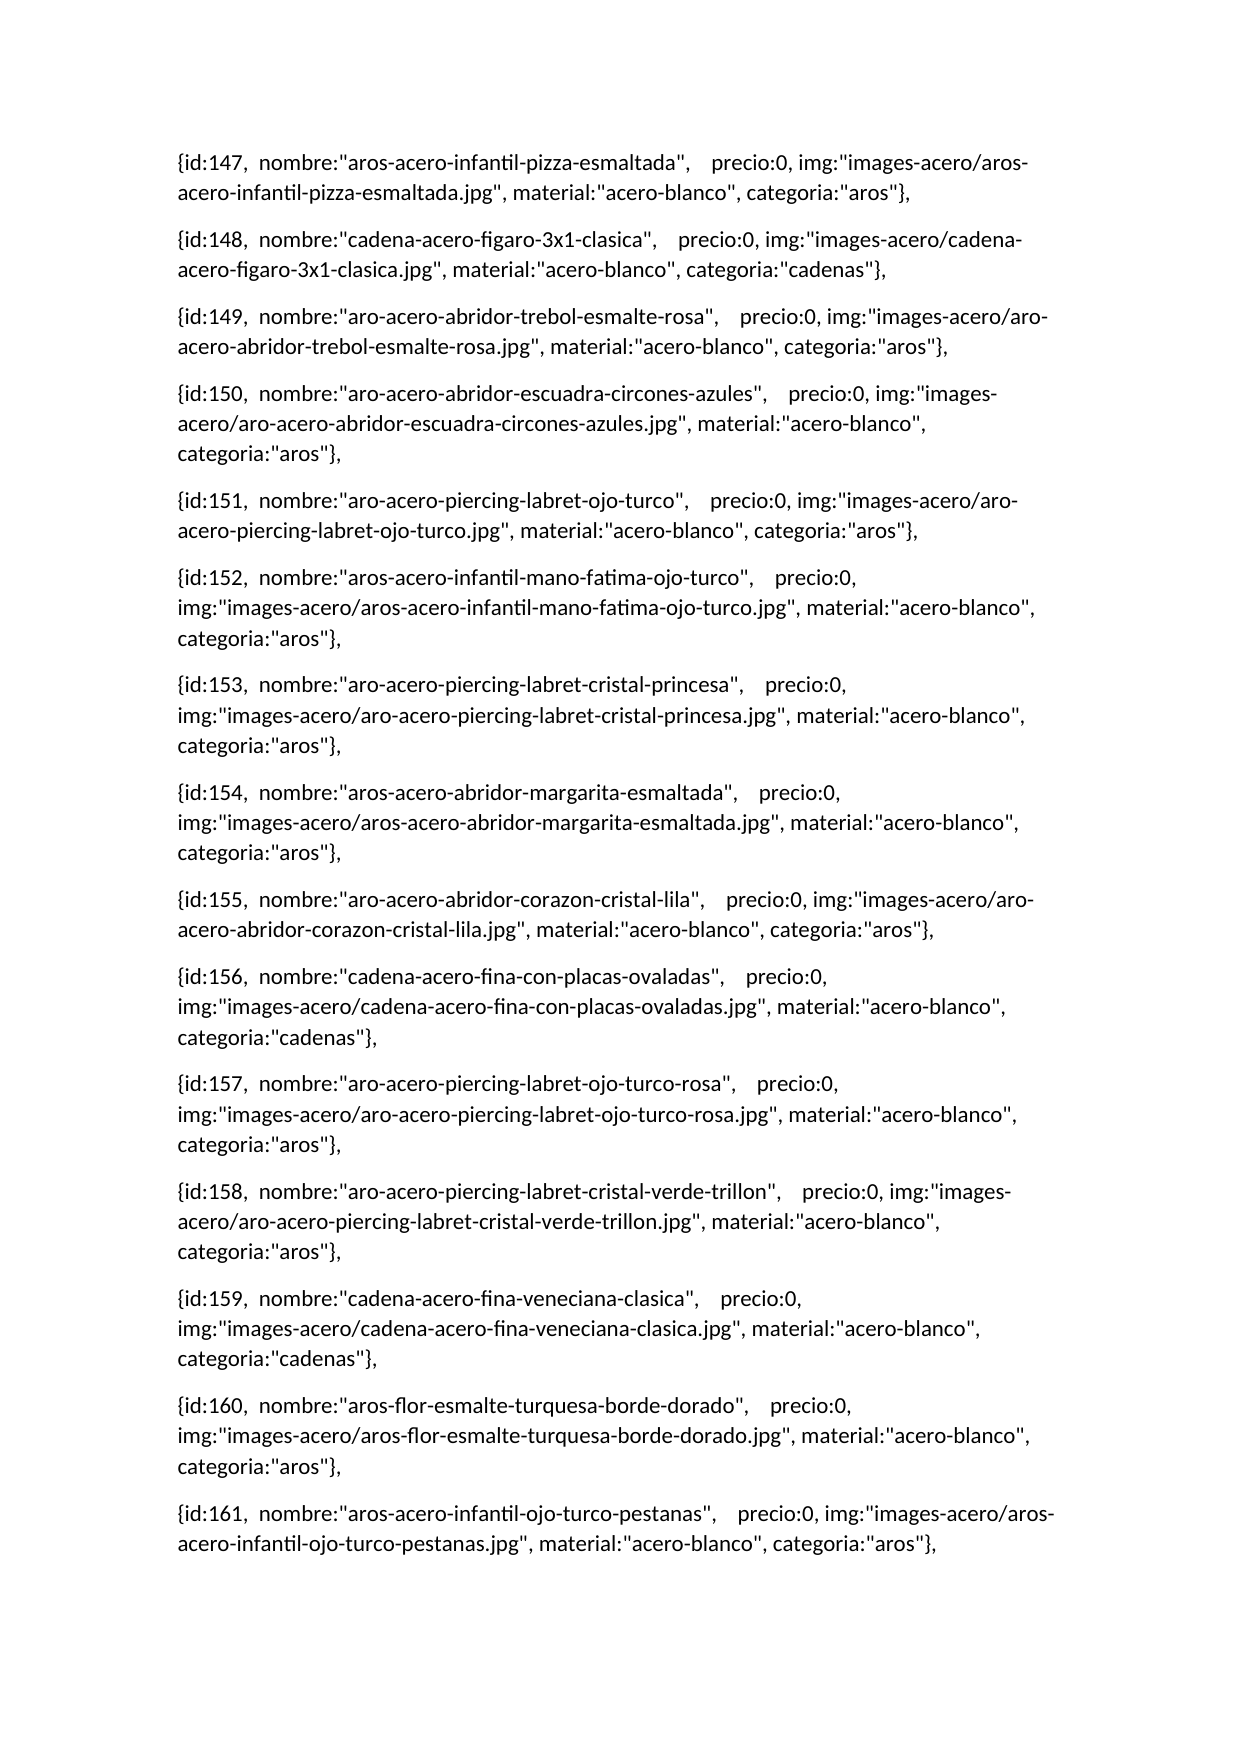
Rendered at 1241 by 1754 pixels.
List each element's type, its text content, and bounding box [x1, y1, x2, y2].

text {id:149, nombre:"aro-acero-abridor-trebol-esmalte-rosa", precio:0, img:"images-acero/aro-acero-abridor-trebol-esmalte-rosa.jpg", material:"acero-blanco", categoria:"aros"}, [177, 302, 1063, 360]
text {id:160, nombre:"aros-flor-esmalte-turquesa-borde-dorado", precio:0, img:"images-acero/aros-flor-esmalte-turquesa-borde-dorado.jpg", material:"acero-blanco", categoria:"aros"}, [177, 1391, 1063, 1480]
text {id:155, nombre:"aro-acero-abridor-corazon-cristal-lila", precio:0, img:"images-acero/aro-acero-abridor-corazon-cristal-lila.jpg", material:"acero-blanco", categoria:"aros"}, [177, 885, 1063, 943]
text {id:161, nombre:"aros-acero-infantil-ojo-turco-pestanas", precio:0, img:"images-acero/aros-acero-infantil-ojo-turco-pestanas.jpg", material:"acero-blanco", categoria:"aros"}, [177, 1499, 1063, 1557]
text {id:159, nombre:"cadena-acero-fina-veneciana-clasica", precio:0, img:"images-acero/cadena-acero-fina-veneciana-clasica.jpg", material:"acero-blanco", categoria:"cadenas"}, [177, 1284, 1063, 1372]
text {id:154, nombre:"aros-acero-abridor-margarita-esmaltada", precio:0, img:"images-acero/aros-acero-abridor-margarita-esmaltada.jpg", material:"acero-blanco", categoria:"aros"}, [177, 778, 1063, 866]
text {id:151, nombre:"aro-acero-piercing-labret-ojo-turco", precio:0, img:"images-acero/aro-acero-piercing-labret-ojo-turco.jpg", material:"acero-blanco", categoria:"aros"}, [177, 486, 1063, 544]
text {id:152, nombre:"aros-acero-infantil-mano-fatima-ojo-turco", precio:0, img:"images-acero/aros-acero-infantil-mano-fatima-ojo-turco.jpg", material:"acero-blanco", categoria:"aros"}, [177, 563, 1063, 652]
text {id:147, nombre:"aros-acero-infantil-pizza-esmaltada", precio:0, img:"images-acero/aros-acero-infantil-pizza-esmaltada.jpg", material:"acero-blanco", categoria:"aros"}, [177, 148, 1063, 206]
text {id:150, nombre:"aro-acero-abridor-escuadra-circones-azules", precio:0, img:"images-acero/aro-acero-abridor-escuadra-circones-azules.jpg", material:"acero-blanco", categoria:"aros"}, [177, 379, 1063, 467]
text {id:156, nombre:"cadena-acero-fina-con-placas-ovaladas", precio:0, img:"images-acero/cadena-acero-fina-con-placas-ovaladas.jpg", material:"acero-blanco", categoria:"cadenas"}, [177, 962, 1063, 1051]
text {id:148, nombre:"cadena-acero-figaro-3x1-clasica", precio:0, img:"images-acero/cadena-acero-figaro-3x1-clasica.jpg", material:"acero-blanco", categoria:"cadenas"}, [177, 225, 1063, 283]
text {id:158, nombre:"aro-acero-piercing-labret-cristal-verde-trillon", precio:0, img:"images-acero/aro-acero-piercing-labret-cristal-verde-trillon.jpg", material:"acero-blanco", categoria:"aros"}, [177, 1177, 1063, 1265]
text {id:157, nombre:"aro-acero-piercing-labret-ojo-turco-rosa", precio:0, img:"images-acero/aro-acero-piercing-labret-ojo-turco-rosa.jpg", material:"acero-blanco", categoria:"aros"}, [177, 1069, 1063, 1158]
text {id:153, nombre:"aro-acero-piercing-labret-cristal-princesa", precio:0, img:"images-acero/aro-acero-piercing-labret-cristal-princesa.jpg", material:"acero-blanco", categoria:"aros"}, [177, 671, 1063, 759]
